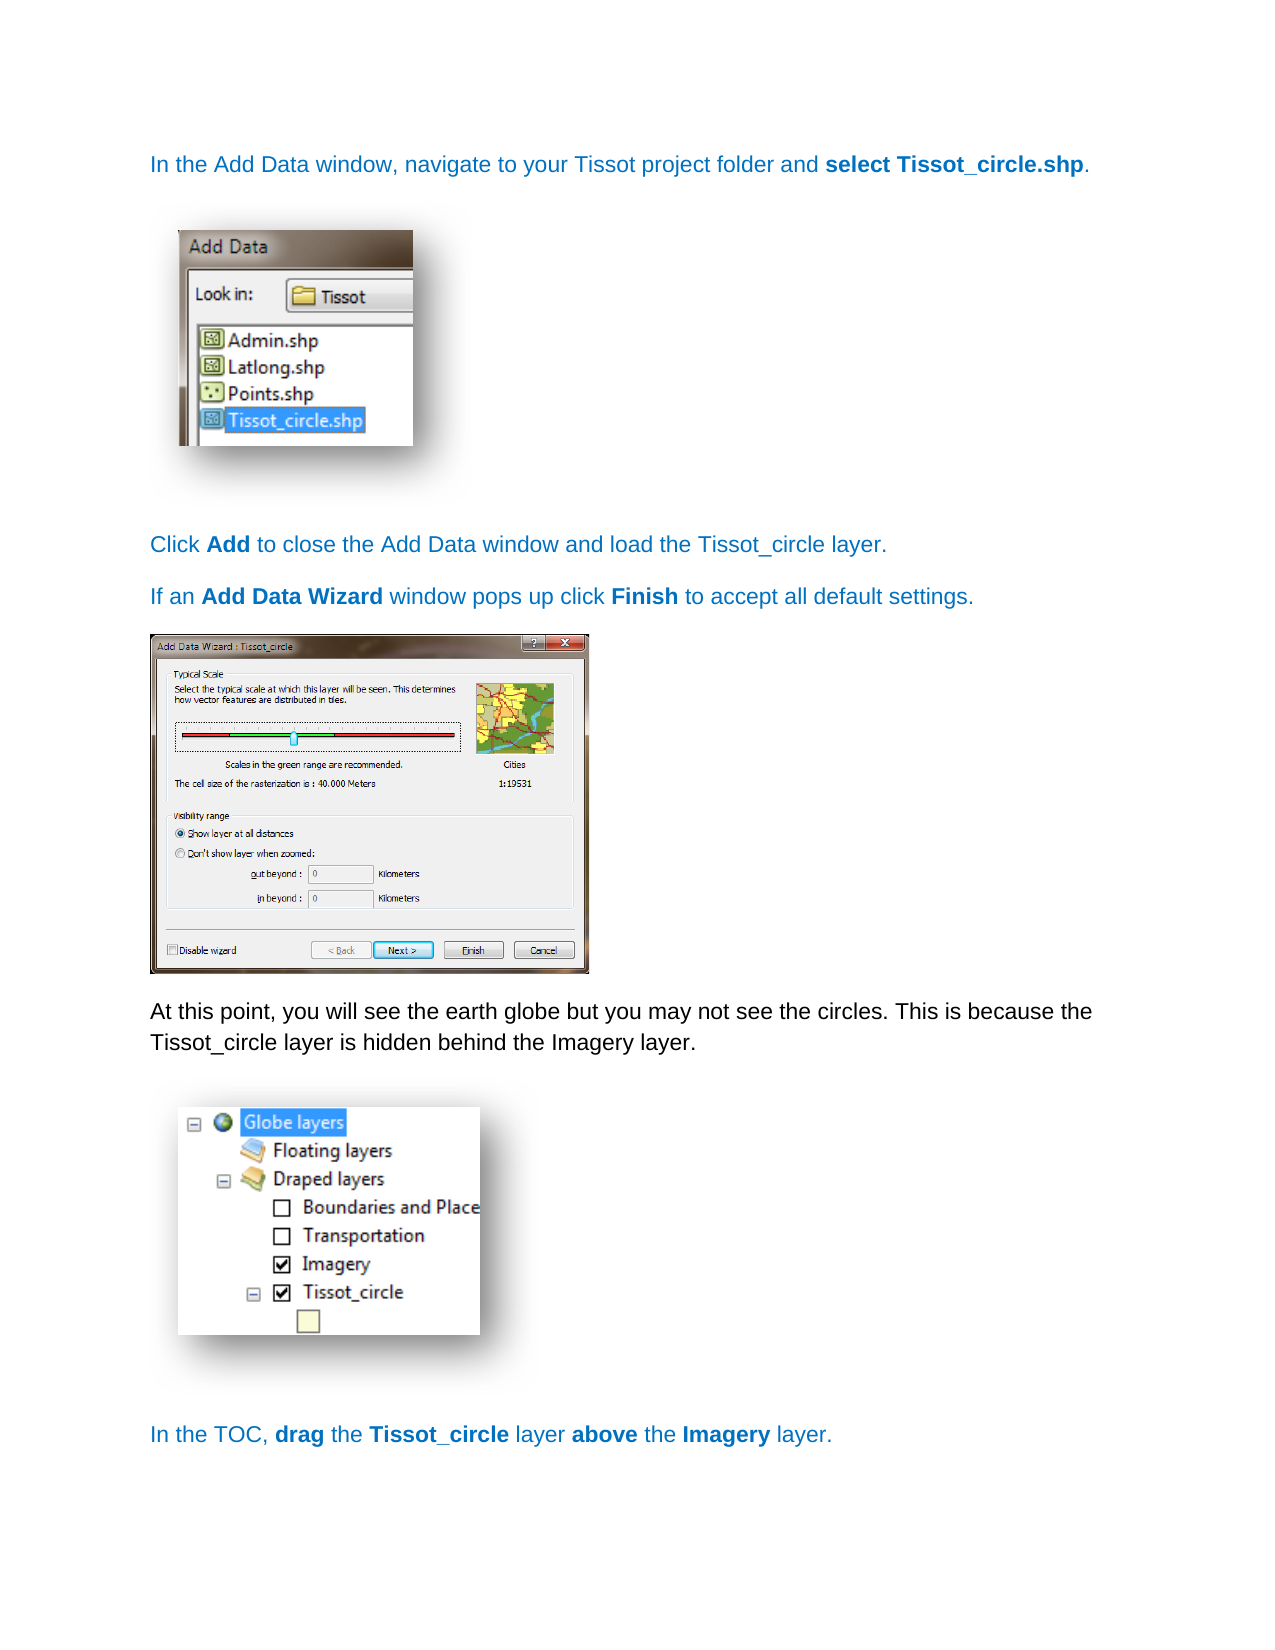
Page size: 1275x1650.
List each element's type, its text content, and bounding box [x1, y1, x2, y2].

text Click Add to close the Add Data window and load the Tissot_circle layer. [150, 530, 1125, 557]
text In the TOC, drag the Tissot_circle layer above the Imagery layer. [150, 1420, 1125, 1447]
text If an Add Data Wizard window pops up click Finish to accept all default settings. [150, 582, 1125, 609]
picture [178, 1107, 480, 1335]
text In the Add Data window, navigate to your Tissot project folder and select Tissot_circle.shp. [150, 150, 1125, 177]
picture [150, 634, 590, 974]
text At this point, you will see the earth globe but you may not see the circles. This is because the Tissot_circle layer is hidden behind the Imagery layer. [150, 998, 1125, 1055]
picture [178, 230, 413, 446]
